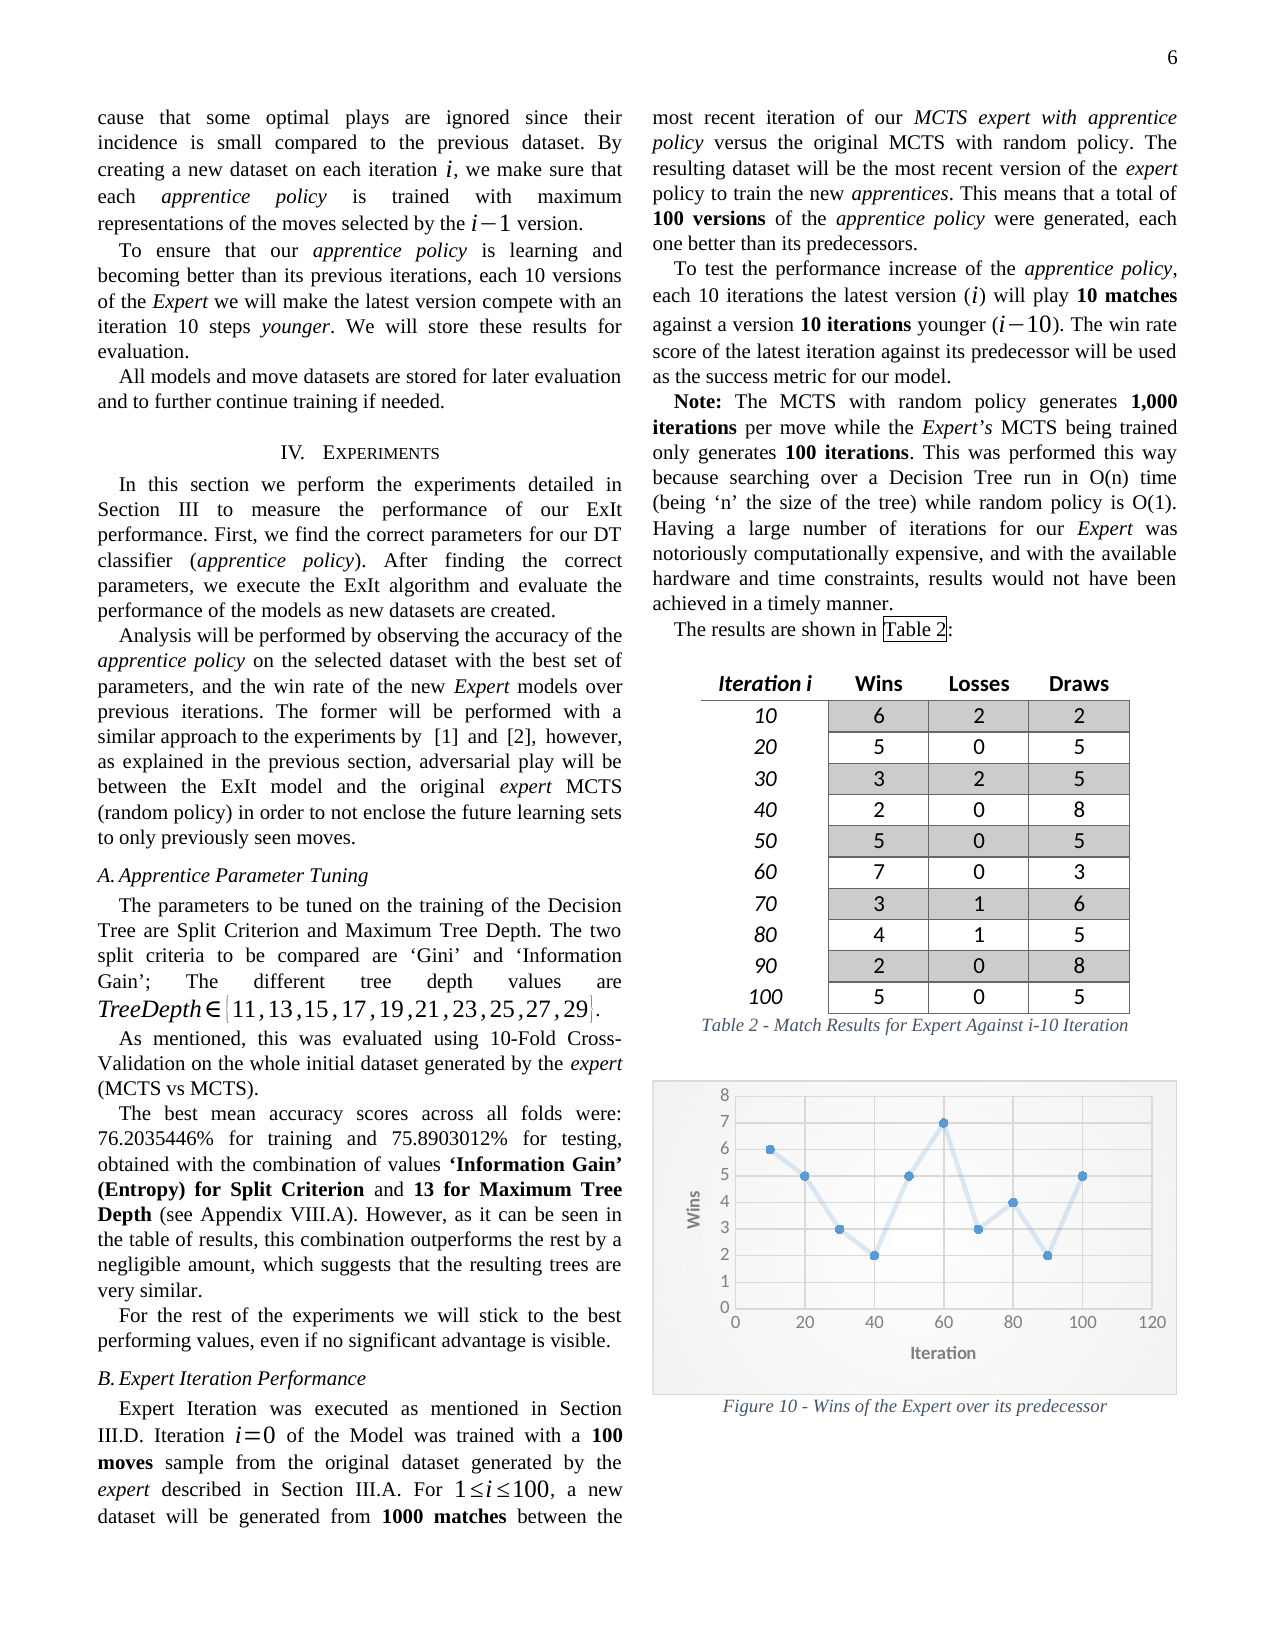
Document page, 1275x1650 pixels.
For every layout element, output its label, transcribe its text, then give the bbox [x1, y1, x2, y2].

text Note: The MCTS with random policy generates 1,000 iterations per move while the Expert’s MCTS being trained only generates 100 iterations. This was performed this way because searching over a Decision Tree run in O(n) time (being ‘n’ the size of the tree) while random policy is O(1). Having a large number of iterations for our Expert was notoriously computationally expensive, and with the available hardware and time constraints, results would not have been achieved in a timely manner. [652, 389, 1177, 615]
text Figure 10 - Wins of the Expert over its predecessor [652, 1395, 1177, 1417]
text All models and move datasets are stored for later evaluation and to further continue training if needed. [97, 364, 622, 413]
table_cell 0 [929, 826, 1028, 856]
table_cell 60 [701, 856, 828, 888]
text The results are shown in Table 2: [652, 616, 883, 642]
table_cell 2 [929, 701, 1028, 731]
table_cell 80 [701, 919, 828, 950]
text For the rest of the experiments we will stick to the best performing values, even if no significant advantage is visible. [97, 1303, 622, 1352]
table_cell 7 [829, 858, 928, 888]
table_cell 6 [829, 701, 928, 731]
table_cell 5 [829, 733, 928, 763]
table_header Losses [929, 669, 1029, 700]
subtitle Expert Iteration Performance [97, 1366, 622, 1390]
text The best mean accuracy scores across all folds were: 76.2035446% for training and 75.8903012% for testing, obtained with the combination of values ‘Information Gain’ (Entropy) for Split Criterion and 13 for Maximum Tree Depth (see Appendix VIII.A). However, as it can be seen in the table of results, this combination outperforms the rest by a negligible amount, which suggests that the resulting trees are very similar. [97, 1101, 622, 1302]
table_cell 5 [829, 826, 928, 856]
table_cell 6 [1029, 889, 1129, 919]
table_cell 5 [829, 983, 928, 1013]
table_cell 70 [701, 888, 828, 919]
table_cell 5 [1029, 764, 1129, 794]
table_cell 100 [701, 981, 828, 1013]
table_cell 0 [929, 858, 1028, 888]
table_cell 1 [929, 889, 1028, 919]
table_cell 0 [929, 733, 1028, 763]
table_cell 3 [829, 764, 928, 794]
table_cell 10 [701, 701, 828, 731]
table_cell 1 [929, 920, 1028, 950]
table_cell 3 [829, 889, 928, 919]
table_cell 2 [929, 764, 1028, 794]
table_cell 90 [701, 950, 828, 981]
subtitle Apprentice Parameter Tuning [97, 863, 622, 887]
table_cell 5 [1029, 733, 1129, 763]
table_cell 2 [1029, 701, 1129, 731]
text The results are shown in Table 2: [947, 616, 1177, 642]
text To ensure that our apprentice policy is learning and becoming better than its previous iterations, each 10 versions of the Expert we will make the latest version compete with an iteration 10 steps younger. We will store these results for evaluation. [97, 238, 622, 363]
table_cell 0 [929, 951, 1028, 981]
text The parameters to be tuned on the training of the Decision Tree are Split Criterion and Maximum Tree Depth. The two split criteria to be compared are ‘Gini’ and ‘Information Gain’; The different tree depth values are . [97, 893, 622, 1024]
table_cell 50 [701, 825, 828, 856]
text To test the performance increase of the apprentice policy, each 10 iterations the latest version () will play 10 matches against a version 10 iterations younger (). The win rate score of the latest iteration against its predecessor will be used as the success metric for our model. [652, 256, 1177, 388]
text Table 2 - Match Results for Expert Against i-10 Iteration [652, 1014, 1177, 1035]
table_cell 3 [1029, 858, 1129, 888]
table_cell 2 [829, 795, 928, 825]
table_cell 5 [1029, 920, 1129, 950]
table_header Iteration i [701, 669, 829, 700]
table_cell 0 [929, 795, 1028, 825]
table_cell 40 [701, 794, 828, 825]
table_cell 0 [929, 983, 1028, 1013]
table_cell 5 [1029, 983, 1129, 1013]
table_header Wins [829, 669, 929, 700]
text Expert Iteration was executed as mentioned in Section III.D. Iteration of the Model was trained with a 100 moves sample from the original dataset generated by the expert described in Section III.A. For , a new dataset will be generated from 1000 matches between the most recent iteration of our MCTS expert with apprentice policy versus the original MCTS with random policy. The resulting dataset will be the most recent version of the expert policy to train the new apprentices. This means that a total of 100 versions of the apprentice policy were generated, each one better than its predecessors. [652, 105, 1177, 255]
text As mentioned, this was evaluated using 10-Fold Cross-Validation on the whole initial dataset generated by the expert (MCTS vs MCTS). [97, 1026, 622, 1100]
table_cell 30 [701, 763, 828, 794]
table_cell 2 [829, 951, 928, 981]
table_cell 20 [701, 731, 828, 763]
text Expert Iteration was executed as mentioned in Section III.D. Iteration of the Model was trained with a 100 moves sample from the original dataset generated by the expert described in Section III.A. For , a new dataset will be generated from 1000 matches between the most recent iteration of our MCTS expert with apprentice policy versus the original MCTS with random policy. The resulting dataset will be the most recent version of the expert policy to train the new apprentices. This means that a total of 100 versions of the apprentice policy were generated, each one better than its predecessors. [97, 1396, 622, 1528]
table_cell 8 [1029, 951, 1129, 981]
text In this section we perform the experiments detailed in Section III to measure the performance of our ExIt performance. First, we find the correct parameters for our DT classifier (apprentice policy). After finding the correct parameters, we execute the ExIt algorithm and evaluate the performance of the models as new datasets are created. [97, 472, 622, 622]
table_cell 5 [1029, 826, 1129, 856]
text Analysis will be performed by observing the accuracy of the apprentice policy on the selected dataset with the best set of parameters, and the win rate of the new Expert models over previous iterations. The former will be performed with a similar approach to the experiments by and, however, as explained in the previous section, adversarial play will be between the ExIt model and the original expert MCTS (random policy) in order to not enclose the future learning sets to only previously seen moves. [97, 623, 622, 849]
table_cell 8 [1029, 795, 1129, 825]
table_cell 4 [829, 920, 928, 950]
subtitle Experiments [97, 439, 622, 464]
table_header Draws [1029, 669, 1129, 700]
